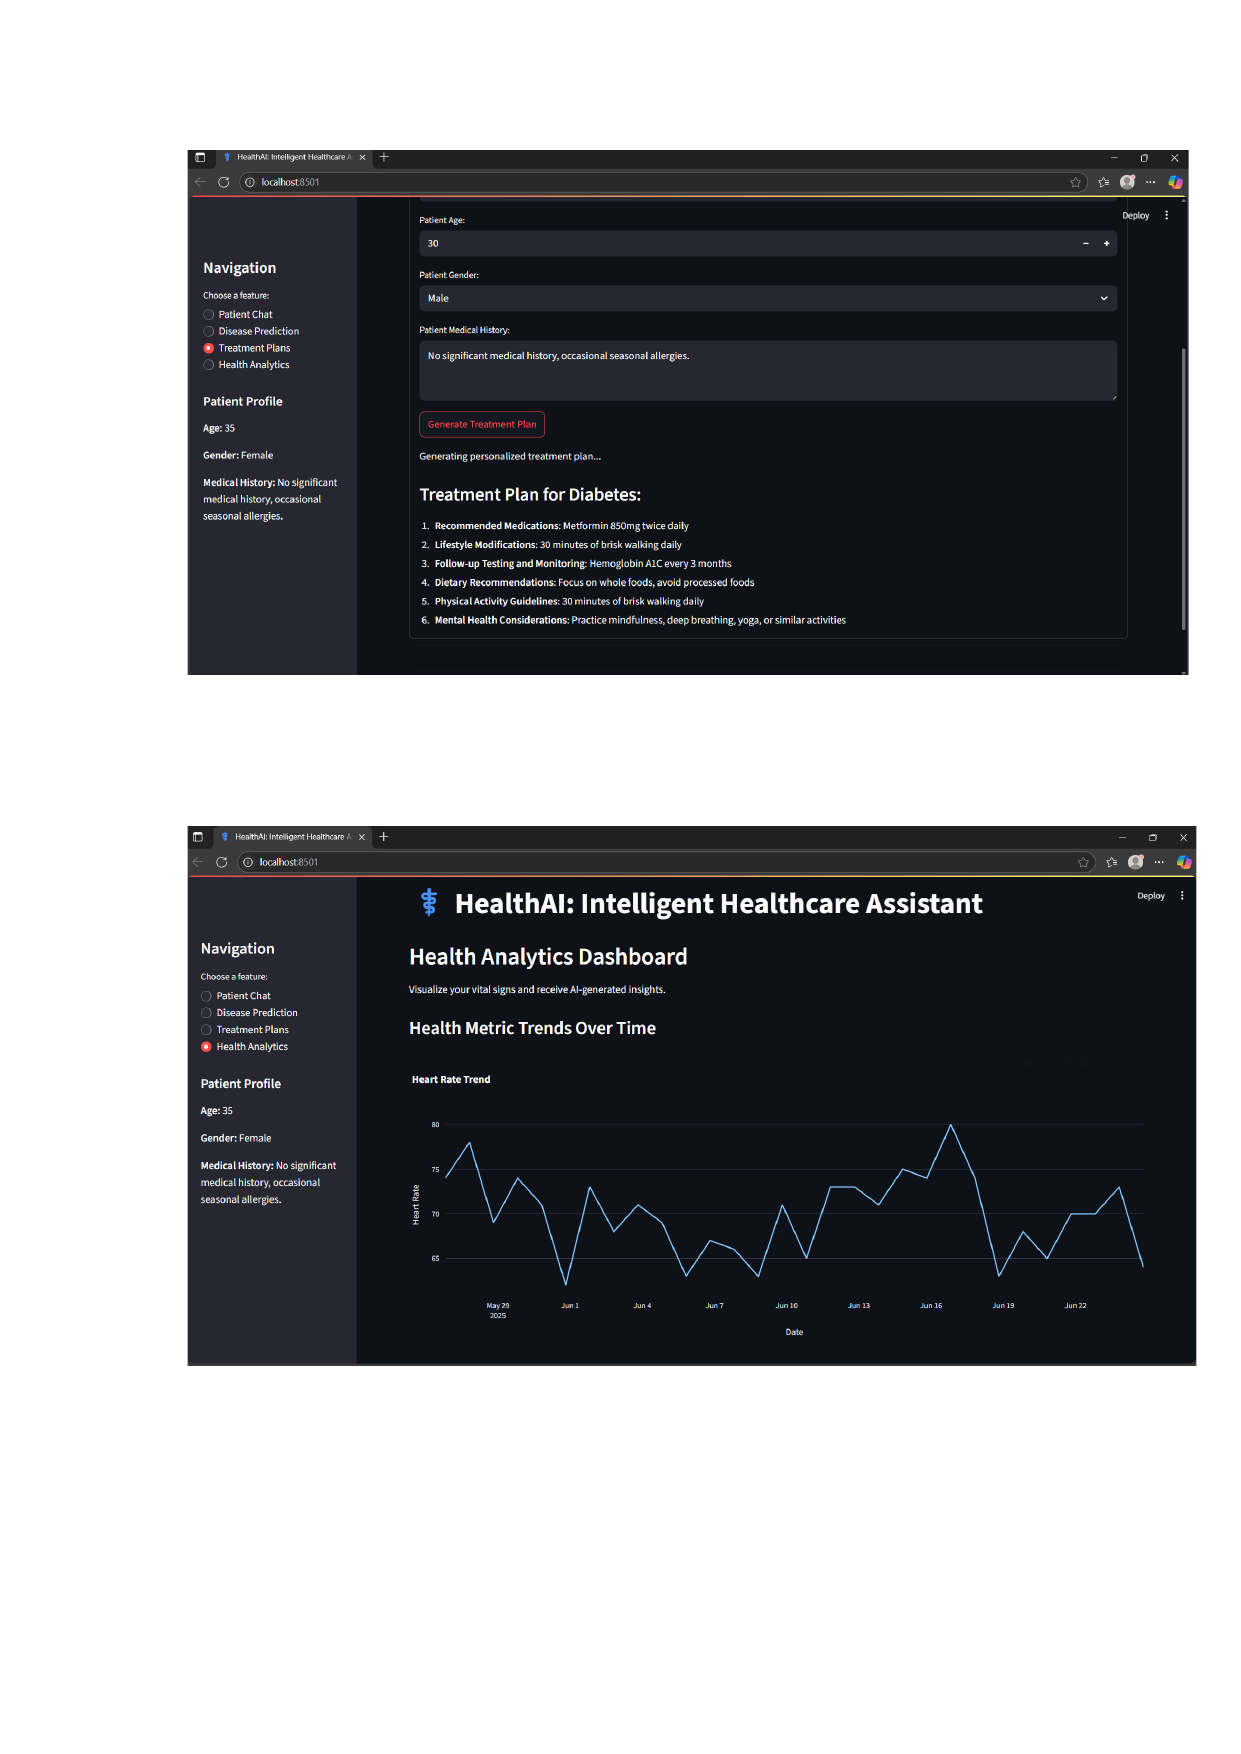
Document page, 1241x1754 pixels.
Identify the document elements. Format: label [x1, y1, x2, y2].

picture [187, 826, 1197, 1366]
picture [187, 150, 1189, 675]
